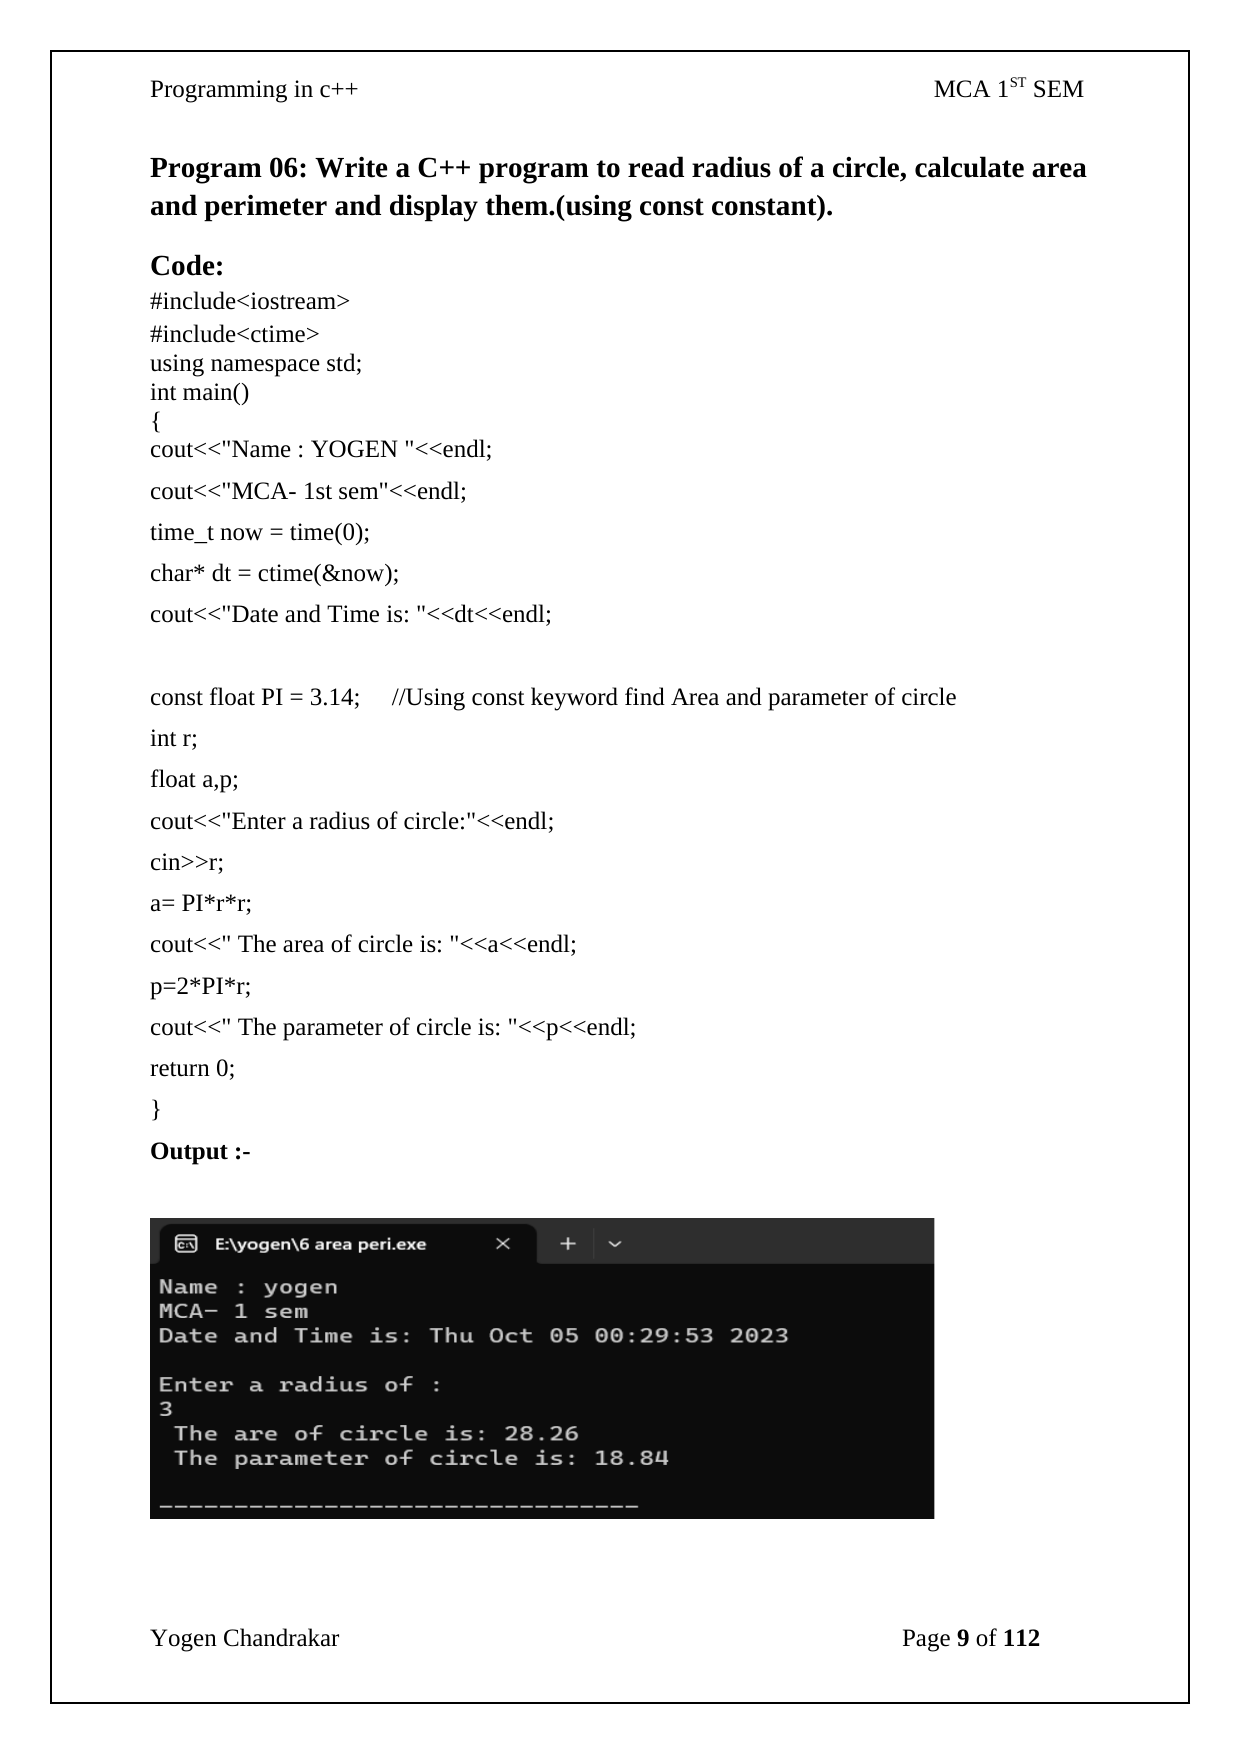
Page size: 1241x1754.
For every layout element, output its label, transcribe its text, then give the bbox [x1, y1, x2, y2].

text time_t now = time(0); [150, 517, 1090, 546]
text cin>>r; [150, 847, 1090, 876]
text cout<<" The area of circle is: "<<a<<endl; [150, 929, 1090, 958]
text int main() [150, 377, 1090, 406]
text { [150, 406, 1090, 434]
text #include<iostream> [150, 286, 1090, 315]
text cout<<" The parameter of circle is: "<<p<<endl; [150, 1012, 1090, 1041]
text cout<<"Name : YOGEN "<<endl; [150, 434, 1090, 463]
text cout<<"Enter a radius of circle:"<<endl; [150, 806, 1090, 834]
text return 0; [150, 1053, 1090, 1082]
text p=2*PI*r; [150, 971, 1090, 999]
text int r; [150, 723, 1090, 752]
text #include<ctime> [150, 319, 1090, 348]
text const float PI = 3.14; //Using const keyword find Area and parameter of circle [150, 682, 1090, 711]
text a= PI*r*r; [150, 888, 1090, 917]
text Code: [150, 248, 1090, 281]
text cout<<"MCA- 1st sem"<<endl; [150, 476, 1090, 504]
text float a,p; [150, 764, 1090, 793]
text } [150, 1094, 1090, 1123]
text Program 06: Write a C++ program to read radius of a circle, calculate area and perimeter and display them.(using const constant). [150, 150, 1090, 222]
text char* dt = ctime(&now); [150, 558, 1090, 587]
text using namespace std; [150, 348, 1090, 377]
picture [150, 1218, 935, 1519]
text Output :- [150, 1136, 1090, 1164]
text cout<<"Date and Time is: "<<dt<<endl; [150, 599, 1090, 628]
